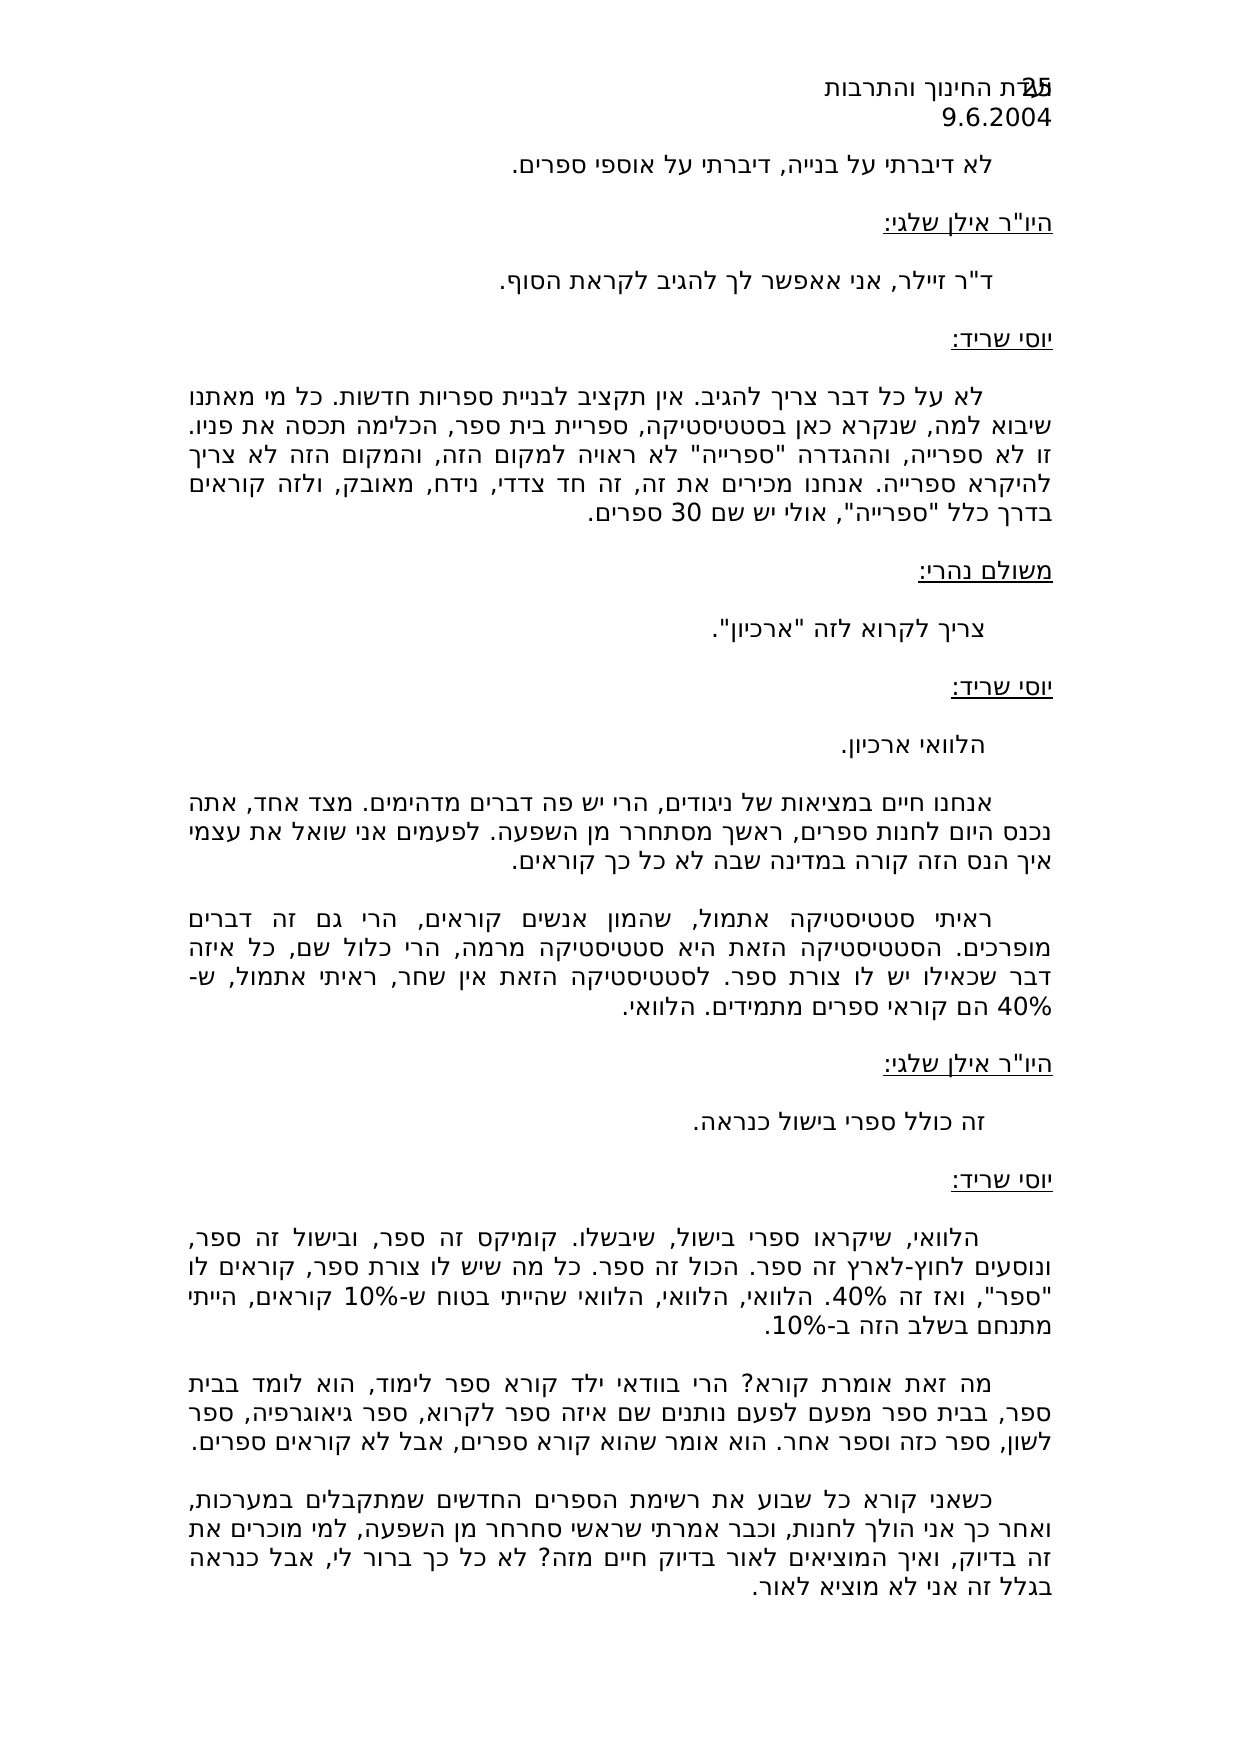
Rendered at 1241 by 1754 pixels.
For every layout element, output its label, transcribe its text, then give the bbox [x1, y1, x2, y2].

text יוסי שריד: [187, 672, 1053, 701]
text ד"ר זיילר, אני אאפשר לך להגיב לקראת הסוף. [187, 266, 1053, 295]
text ראיתי סטטיסטיקה אתמול, שהמון אנשים קוראים, הרי גם זה דברים מופרכים. הסטטיסטיקה הזאת היא סטטיסטיקה מרמה, הרי כלול שם, כל איזה דבר שכאילו יש לו צורת ספר. לסטטיסטיקה הזאת אין שחר, ראיתי אתמול, ש-40% הם קוראי ספרים מתמידים. הלוואי. [187, 904, 1053, 1021]
text יוסי שריד: [187, 1165, 1053, 1194]
text מה זאת אומרת קורא? הרי בוודאי ילד קורא ספר לימוד, הוא לומד בבית ספר, בבית ספר מפעם לפעם נותנים שם איזה ספר לקרוא, ספר גיאוגרפיה, ספר לשון, ספר כזה וספר אחר. הוא אומר שהוא קורא ספרים, אבל לא קוראים ספרים. [187, 1369, 1053, 1456]
text הלוואי, שיקראו ספרי בישול, שיבשלו. קומיקס זה ספר, ובישול זה ספר, ונוסעים לחוץ-לארץ זה ספר. הכול זה ספר. כל מה שיש לו צורת ספר, קוראים לו "ספר", ואז זה 40%. הלוואי, הלוואי, הלוואי שהייתי בטוח ש-10% קוראים, הייתי מתנחם בשלב הזה ב-10%. [187, 1223, 1053, 1340]
text לא דיברתי על בנייה, דיברתי על אוספי ספרים. [187, 150, 1053, 179]
text היו"ר אילן שלגי: [187, 208, 1053, 237]
text אנחנו חיים במציאות של ניגודים, הרי יש פה דברים מדהימים. מצד אחד, אתה נכנס היום לחנות ספרים, ראשך מסתחרר מן השפעה. לפעמים אני שואל את עצמי איך הנס הזה קורה במדינה שבה לא כל כך קוראים. [187, 788, 1053, 875]
text יוסי שריד: [187, 324, 1053, 353]
text לא על כל דבר צריך להגיב. אין תקציב לבניית ספריות חדשות. כל מי מאתנו שיבוא למה, שנקרא כאן בסטטיסטיקה, ספריית בית ספר, הכלימה תכסה את פניו. זו לא ספרייה, וההגדרה "ספרייה" לא ראויה למקום הזה, והמקום הזה לא צריך להיקרא ספרייה. אנחנו מכירים את זה, זה חד צדדי, נידח, מאובק, ולזה קוראים בדרך כלל "ספרייה", אולי יש שם 30 ספרים. [187, 382, 1053, 527]
text משולם נהרי: [187, 556, 1053, 585]
text היו"ר אילן שלגי: [187, 1049, 1053, 1079]
text זה כולל ספרי בישול כנראה. [187, 1107, 1053, 1137]
text כשאני קורא כל שבוע את רשימת הספרים החדשים שמתקבלים במערכות, ואחר כך אני הולך לחנות, וכבר אמרתי שראשי סחרחר מן השפעה, למי מוכרים את זה בדיוק, ואיך המוציאים לאור בדיוק חיים מזה? לא כל כך ברור לי, אבל כנראה בגלל זה אני לא מוציא לאור. [187, 1485, 1053, 1602]
text הלוואי ארכיון. [187, 730, 1053, 759]
text צריך לקרוא לזה "ארכיון". [187, 614, 1053, 643]
